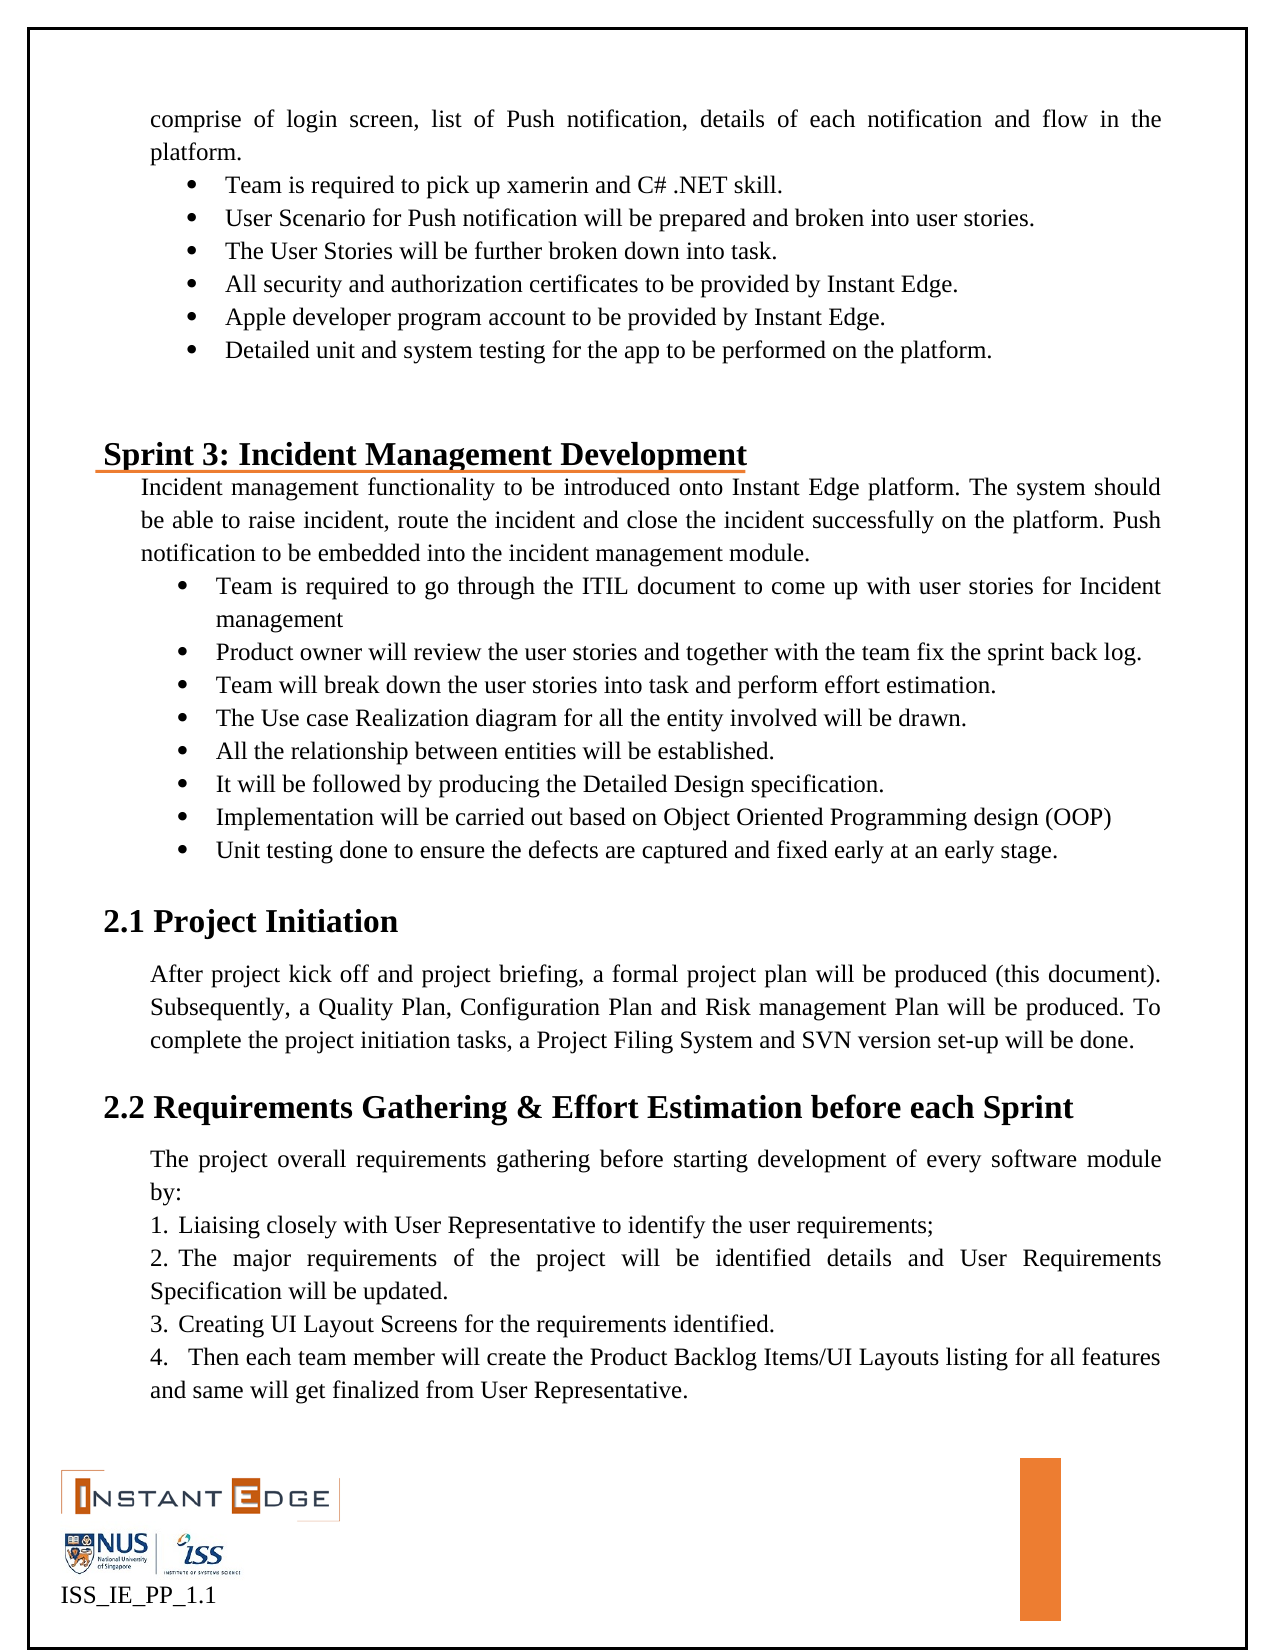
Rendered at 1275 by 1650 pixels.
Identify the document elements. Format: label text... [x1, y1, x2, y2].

list All security and authorization certificates to be provided by Instant Edge. [187, 269, 1162, 298]
list The major requirements of the project will be identified details and User Requirements Specification will be updated. [150, 1243, 1162, 1305]
list Incident management functionality to be introduced onto Instant Edge platform. The system should be able to raise incident, route the incident and close the incident successfully on the platform. Push notification to be embedded into the incident management module. [141, 472, 1162, 567]
list Creating UI Layout Screens for the requirements identified. [150, 1309, 1162, 1338]
list Sprint 3: Incident Management Development [103, 434, 1162, 472]
text 4. Then each team member will create the Product Backlog Items/UI Layouts listing for all features and same will get finalized from User Representative. [150, 1342, 1162, 1404]
list Apple developer program account to be provided by Instant Edge. [187, 302, 1162, 331]
list Team is required to pick up xamerin and C# .NET skill. [187, 170, 1162, 198]
text The project overall requirements gathering before starting development of every software module by: [150, 1144, 1162, 1206]
text After project kick off and project briefing, a formal project plan will be produced (this document). Subsequently, a Quality Plan, Configuration Plan and Risk management Plan will be produced. To complete the project initiation tasks, a Project Filing System and SVN version set-up will be done. [150, 959, 1162, 1054]
list Unit testing done to ensure the defects are captured and fixed early at an early stage. [178, 836, 1162, 864]
picture [60, 1469, 341, 1581]
list User Scenario for Push notification will be prepared and broken into user stories. [187, 203, 1162, 232]
list Team will break down the user stories into task and perform effort estimation. [178, 670, 1162, 699]
list Implementation will be carried out based on Object Oriented Programming design (OOP) [178, 802, 1162, 831]
subtitle 2.2 Requirements Gathering & Effort Estimation before each Sprint [103, 1087, 1162, 1125]
list Product owner will review the user stories and together with the team fix the sprint back log. [178, 637, 1162, 666]
list The Use case Realization diagram for all the entity involved will be drawn. [178, 703, 1162, 732]
list All the relationship between entities will be established. [178, 736, 1162, 765]
list Team is required to go through the ITIL document to come up with user stories for Incident management [178, 571, 1162, 633]
subtitle 2.1 Project Initiation [103, 902, 1162, 940]
list Detailed unit and system testing for the app to be performed on the platform. [187, 335, 1162, 364]
list Liaising closely with User Representative to identify the user requirements; [150, 1210, 1162, 1239]
list The User Stories will be further broken down into task. [187, 236, 1162, 264]
list It will be followed by producing the Detailed Design specification. [178, 769, 1162, 798]
